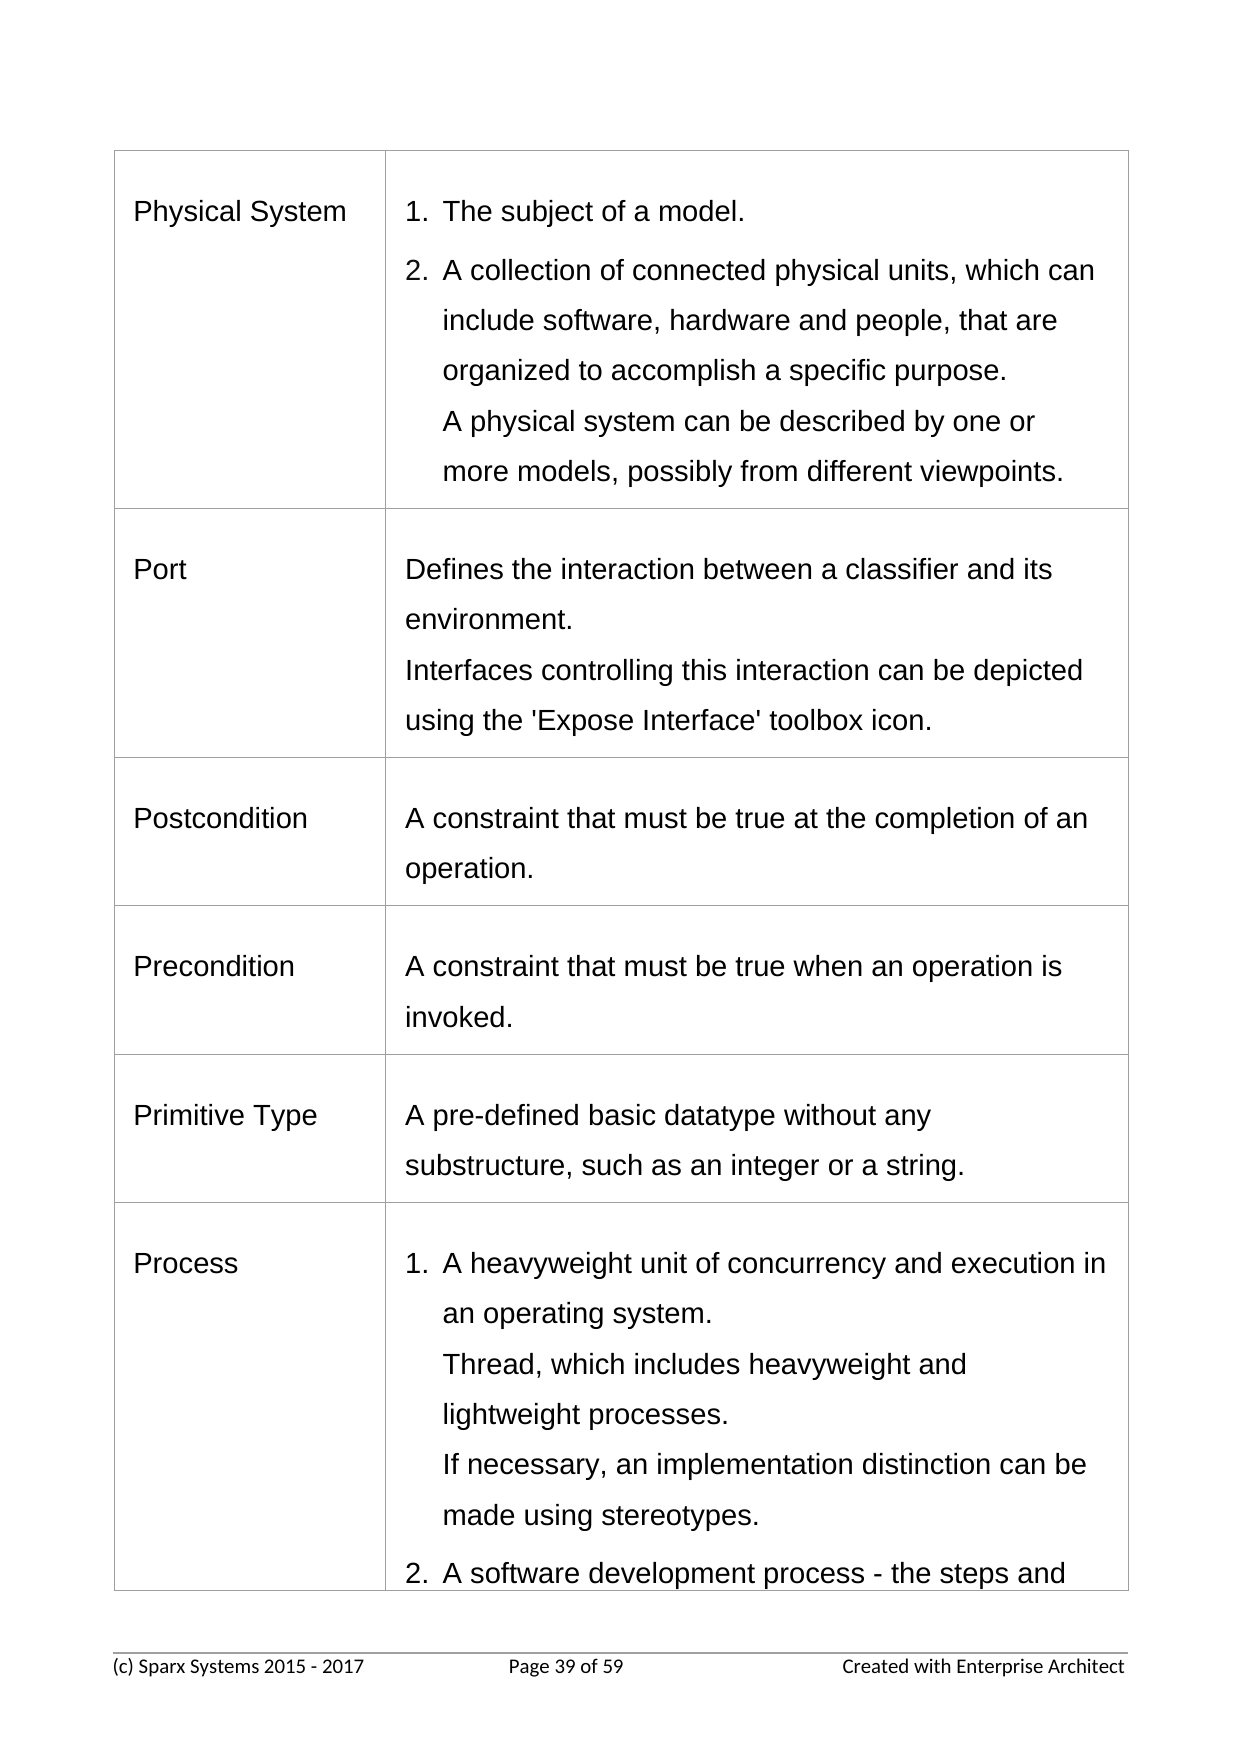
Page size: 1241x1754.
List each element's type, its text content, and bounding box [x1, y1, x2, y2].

table_cell Process [115, 1203, 385, 1590]
table_cell Precondition [115, 906, 385, 1053]
table_cell A pre-defined basic datatype without any substructure, such as an integer or a string. [386, 1055, 1128, 1202]
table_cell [386, 1203, 1128, 1590]
table_cell Postcondition [115, 758, 385, 905]
table_cell Primitive Type [115, 1055, 385, 1202]
table_cell Port [115, 509, 385, 757]
table_cell The subject of a model. A collection of connected physical units, which can include software, hardware and people, that are organized to accomplish a specific purpose. A physical system can be described by one or more models, possibly from different viewpoints. [386, 151, 1128, 508]
table_cell A constraint that must be true at the completion of an operation. [386, 758, 1128, 905]
table_cell Physical System [115, 151, 385, 508]
table_cell A constraint that must be true when an operation is invoked. [386, 906, 1128, 1053]
table_cell Defines the interaction between a classifier and its environment. Interfaces controlling this interaction can be depicted using the 'Expose Interface' toolbox icon. [386, 509, 1128, 757]
